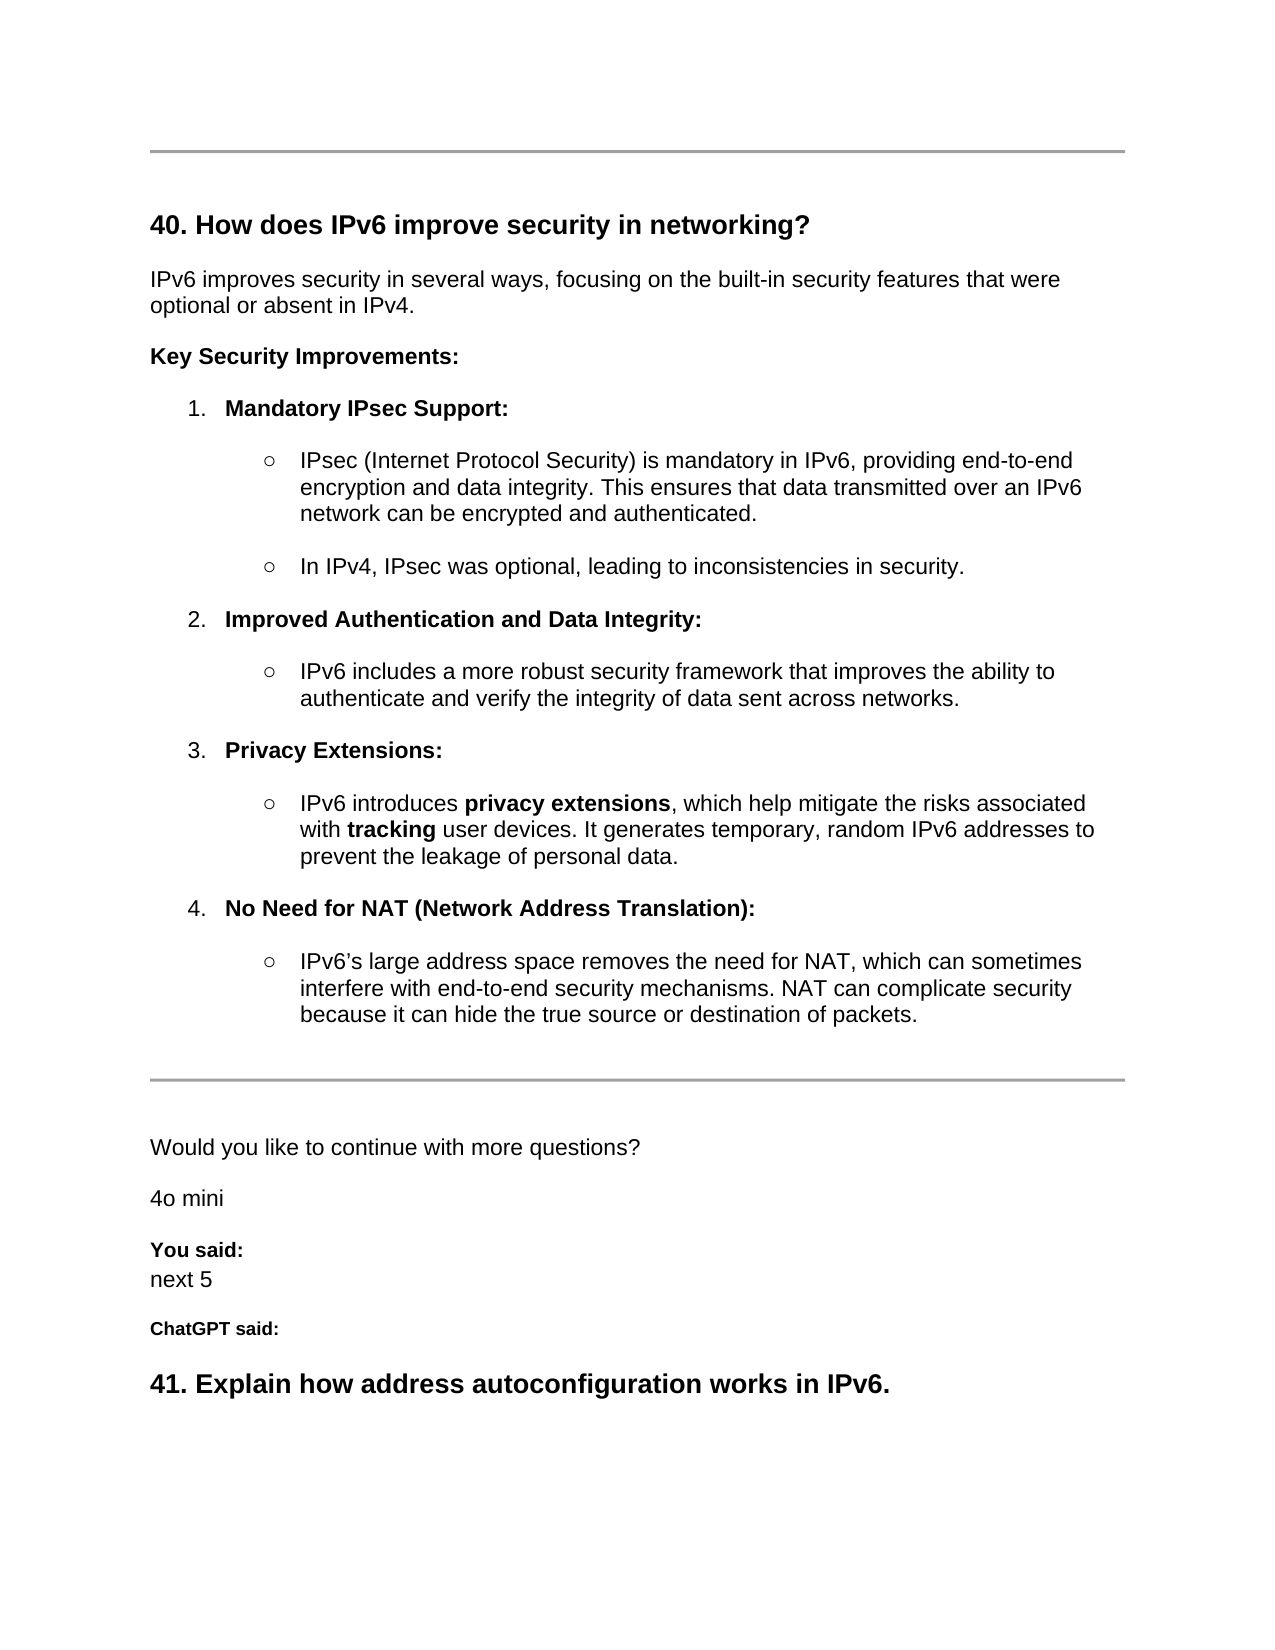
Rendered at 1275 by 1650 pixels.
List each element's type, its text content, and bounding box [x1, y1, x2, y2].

subtitle ChatGPT said: [150, 1317, 1125, 1339]
subtitle You said: [150, 1238, 1125, 1262]
subtitle 40. How does IPv6 improve security in networking? [150, 209, 1125, 241]
list No Need for NAT (Network Address Translation): [187, 895, 1125, 948]
subtitle Key Security Improvements: [150, 343, 1125, 370]
list Mandatory IPsec Support: [187, 395, 1125, 447]
list Improved Authentication and Data Integrity: [187, 606, 1125, 658]
list IPv6 introduces privacy extensions, which help mitigate the risks associated with tracking user devices. It generates temporary, random IPv6 addresses to prevent the leakage of personal data. [262, 790, 1125, 895]
list In IPv4, IPsec was optional, leading to inconsistencies in security. [262, 553, 1125, 606]
list IPsec (Internet Protocol Security) is mandatory in IPv6, providing end-to-end encryption and data integrity. This ensures that data transmitted over an IPv6 network can be encrypted and authenticated. [262, 447, 1125, 553]
text Would you like to continue with more questions? [150, 1134, 1125, 1160]
subtitle 41. Explain how address autoconfiguration works in IPv6. [150, 1368, 1125, 1399]
list Privacy Extensions: [187, 737, 1125, 790]
text next 5 [150, 1266, 1125, 1293]
text 4o mini [150, 1185, 1125, 1211]
list IPv6’s large address space removes the need for NAT, which can sometimes interfere with end-to-end security mechanisms. NAT can complicate security because it can hide the true source or destination of packets. [262, 948, 1125, 1053]
text IPv6 improves security in several ways, focusing on the built-in security features that were optional or absent in IPv4. [150, 266, 1125, 318]
list IPv6 includes a more robust security framework that improves the ability to authenticate and verify the integrity of data sent across networks. [262, 658, 1125, 737]
